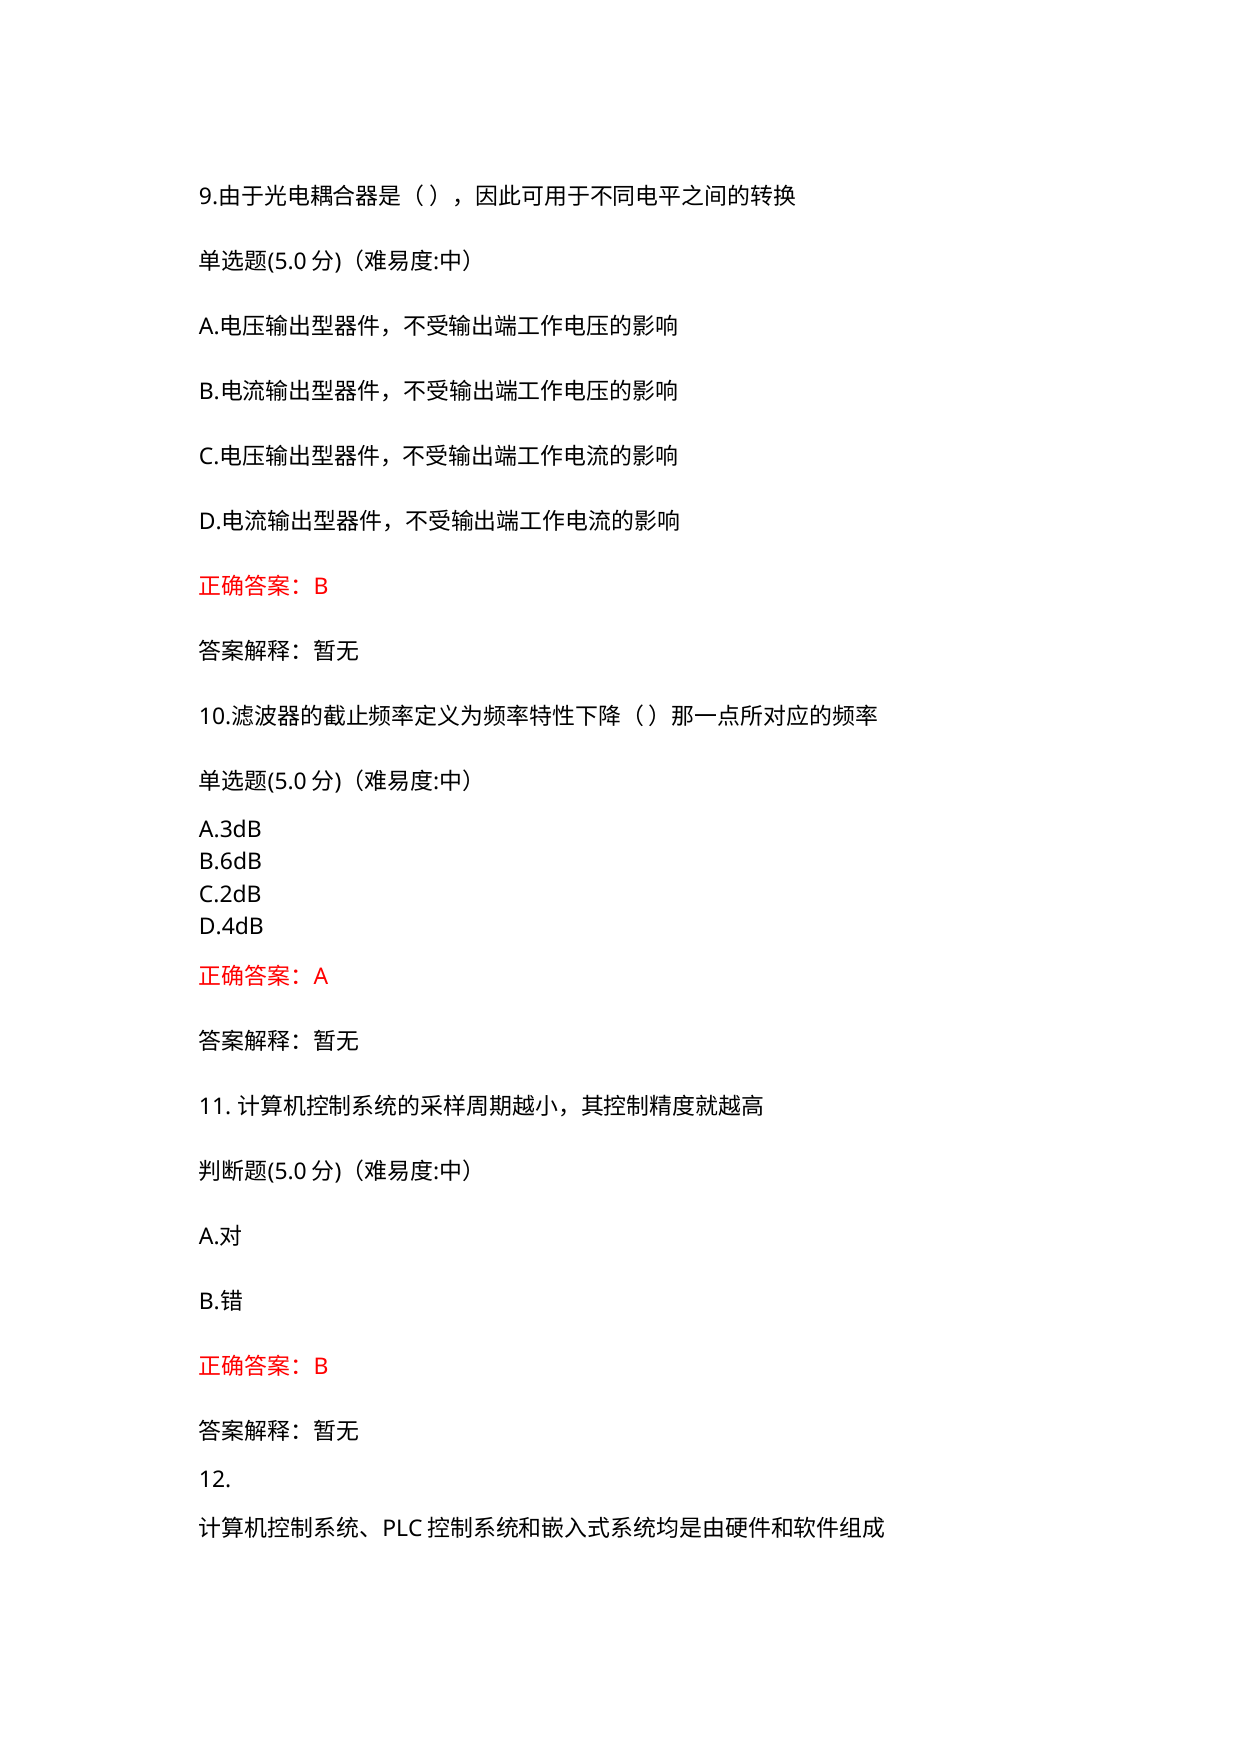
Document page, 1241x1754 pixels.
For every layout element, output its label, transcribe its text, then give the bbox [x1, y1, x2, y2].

table_cell C.2dB [188, 877, 1067, 909]
table_cell B.6dB [188, 845, 1067, 877]
table_cell 9.由于光电耦合器是（ ），因此可用于不同电平之间的转换 [188, 162, 1067, 227]
table_cell 判断题(5.0分)（难易度:中） [188, 1137, 1067, 1202]
table_cell 答案解释：暂无 [188, 1007, 1067, 1072]
table_cell 正确答案：A [188, 942, 1067, 1007]
table_cell B.电流输出型器件，不受输出端工作电压的影响 [188, 357, 1067, 422]
table_cell 正确答案：B [188, 1332, 1067, 1397]
table_cell 答案解释：暂无 [188, 1397, 1067, 1462]
table_cell D.4dB [188, 910, 1067, 942]
table_cell 答案解释：暂无 [188, 617, 1067, 682]
table_cell B.错 [188, 1267, 1067, 1332]
table_cell 10.滤波器的截止频率定义为频率特性下降（ ）那一点所对应的频率 [188, 682, 1067, 747]
table_cell 单选题(5.0分)（难易度:中） [188, 747, 1067, 812]
table_cell A.电压输出型器件，不受输出端工作电压的影响 [188, 292, 1067, 357]
table_cell 单选题(5.0分)（难易度:中） [188, 227, 1067, 292]
table_cell D.电流输出型器件，不受输出端工作电流的影响 [188, 487, 1067, 552]
table_cell 11. 计算机控制系统的采样周期越小，其控制精度就越高 [188, 1072, 1067, 1137]
table_cell 计算机控制系统、PLC控制系统和嵌入式系统均是由硬件和软件组成 [188, 1495, 1067, 1559]
table_cell A.对 [188, 1202, 1067, 1267]
table_cell C.电压输出型器件，不受输出端工作电流的影响 [188, 422, 1067, 487]
table_cell 正确答案：B [188, 552, 1067, 617]
table_cell A.3dB [188, 812, 1067, 844]
table_cell 12. [188, 1462, 1067, 1494]
